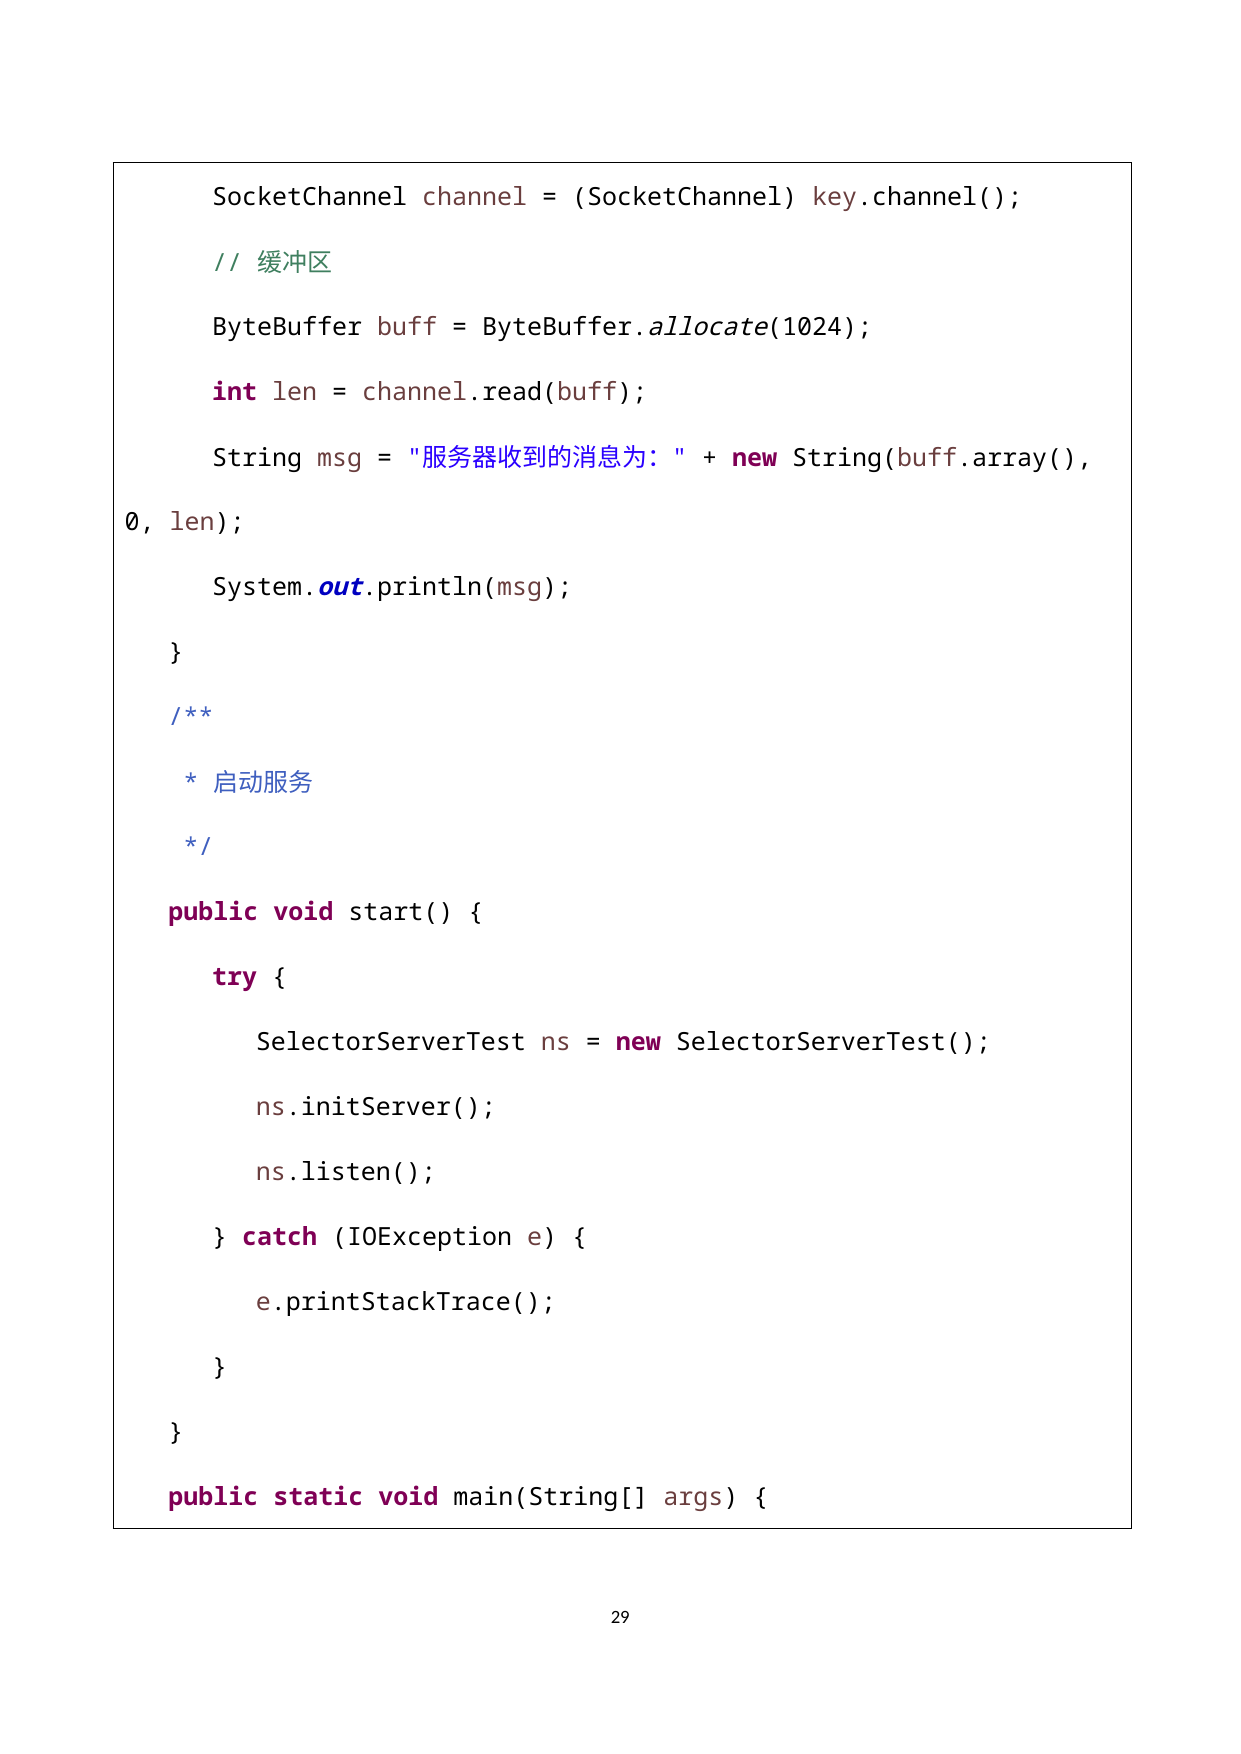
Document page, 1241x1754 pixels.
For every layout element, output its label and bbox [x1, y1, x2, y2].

table_header [114, 163, 1131, 1528]
